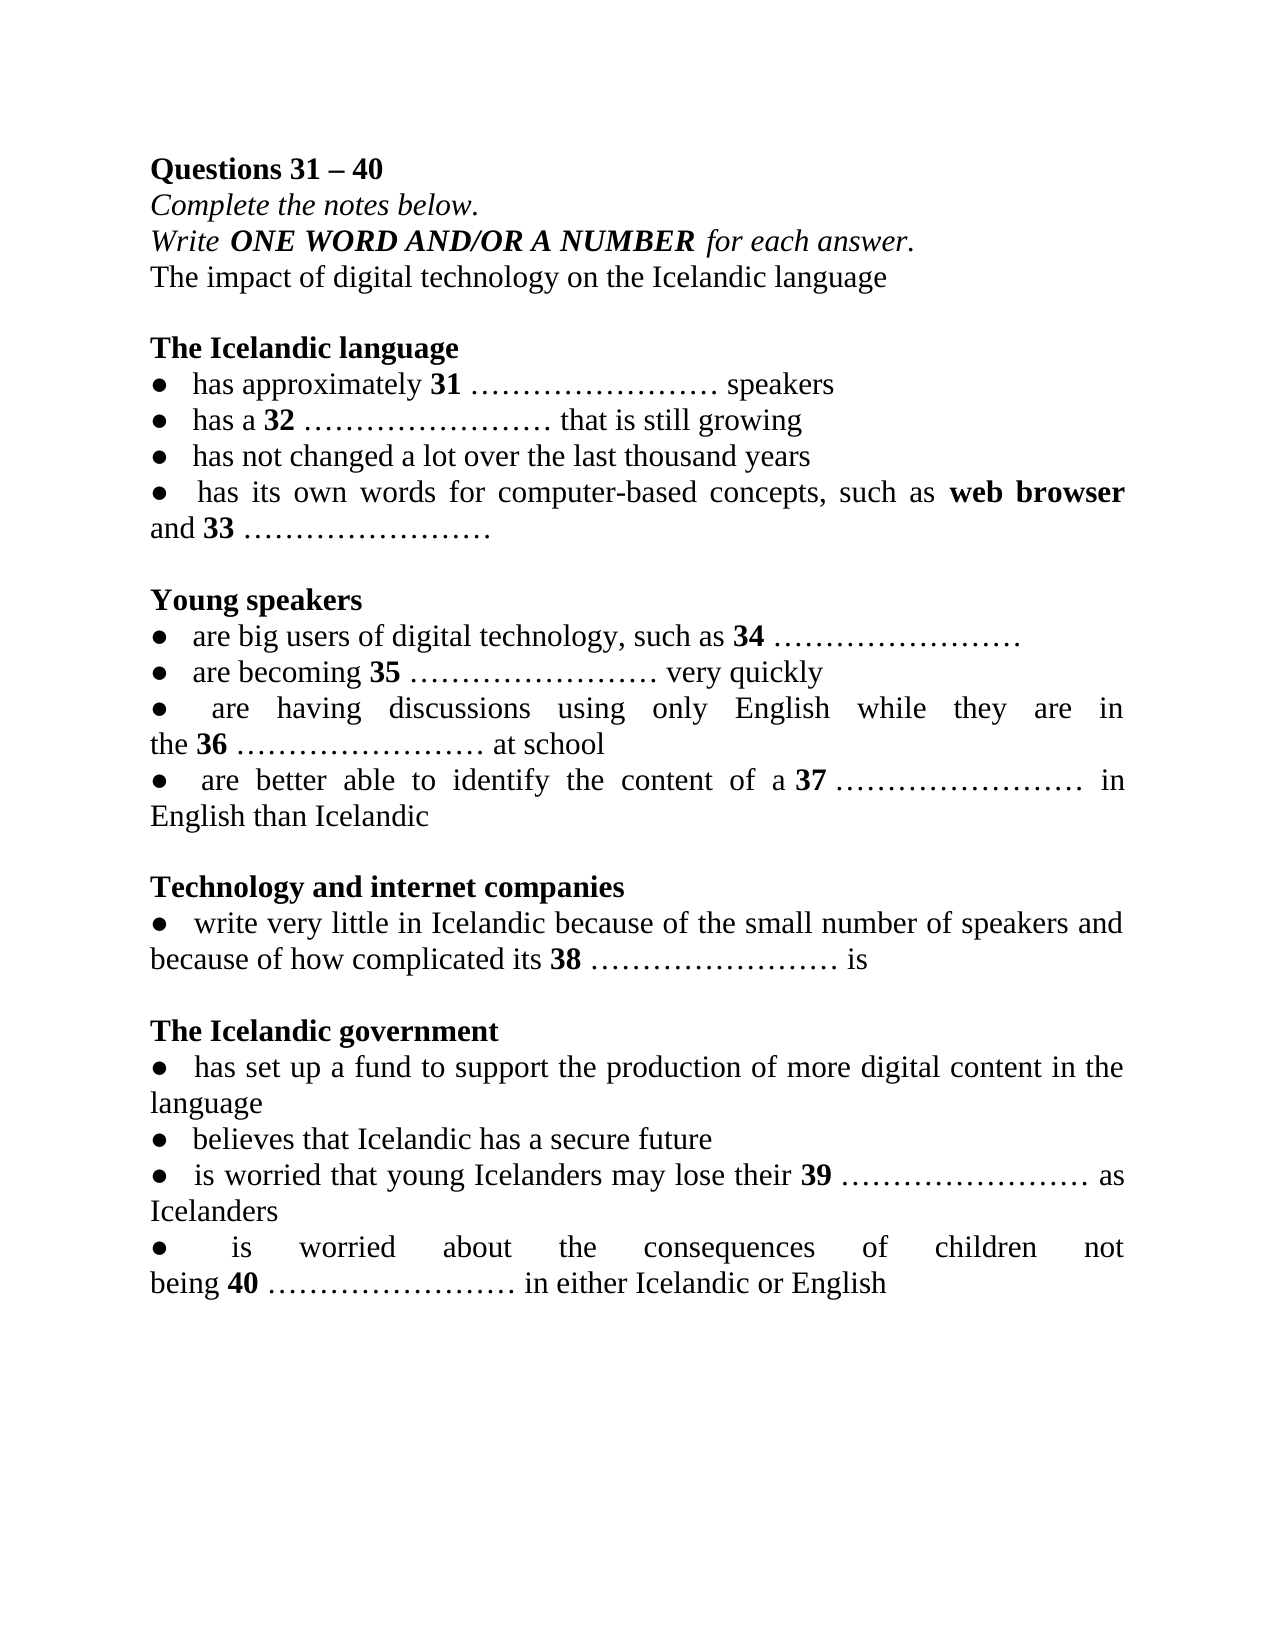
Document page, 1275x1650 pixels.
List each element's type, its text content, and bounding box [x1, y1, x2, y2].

text ● has its own words for computer-based concepts, such as web browser and 33 …………………… [150, 473, 1125, 545]
text ● are big users of digital technology, such as 34 …………………… [150, 617, 1125, 653]
text Write ONE WORD AND/OR A NUMBER for each answer. [150, 222, 1125, 258]
text Technology and internet companies [150, 869, 1125, 905]
text ● has set up a fund to support the production of more digital content in the language [150, 1048, 1125, 1120]
text ● has not changed a lot over the last thousand years [150, 437, 1125, 473]
text Complete the notes below. [150, 186, 1125, 222]
text Young speakers [150, 581, 1125, 617]
text The impact of digital technology on the Icelandic language [150, 258, 1125, 294]
text ● has approximately 31 …………………… speakers [150, 366, 1125, 402]
text ● has a 32 …………………… that is still growing [150, 402, 1125, 437]
text ● believes that Icelandic has a secure future [150, 1120, 1125, 1156]
text ● is worried that young Icelanders may lose their 39 …………………… as Icelanders [150, 1156, 1125, 1228]
text ● is worried about the consequences of children not being 40 …………………… in either Icelandic or English [150, 1228, 1125, 1300]
text ● are better able to identify the content of a 37 …………………… in English than Icelandic [150, 761, 1125, 833]
text The Icelandic language [150, 330, 1125, 366]
text The Icelandic government [150, 1012, 1125, 1048]
text ● are having discussions using only English while they are in the 36 …………………… at school [150, 689, 1125, 761]
text Questions 31 – 40 [150, 150, 1125, 186]
text ● are becoming 35 …………………… very quickly [150, 653, 1125, 689]
text ● write very little in Icelandic because of the small number of speakers and because of how complicated its 38 …………………… is [150, 905, 1125, 977]
